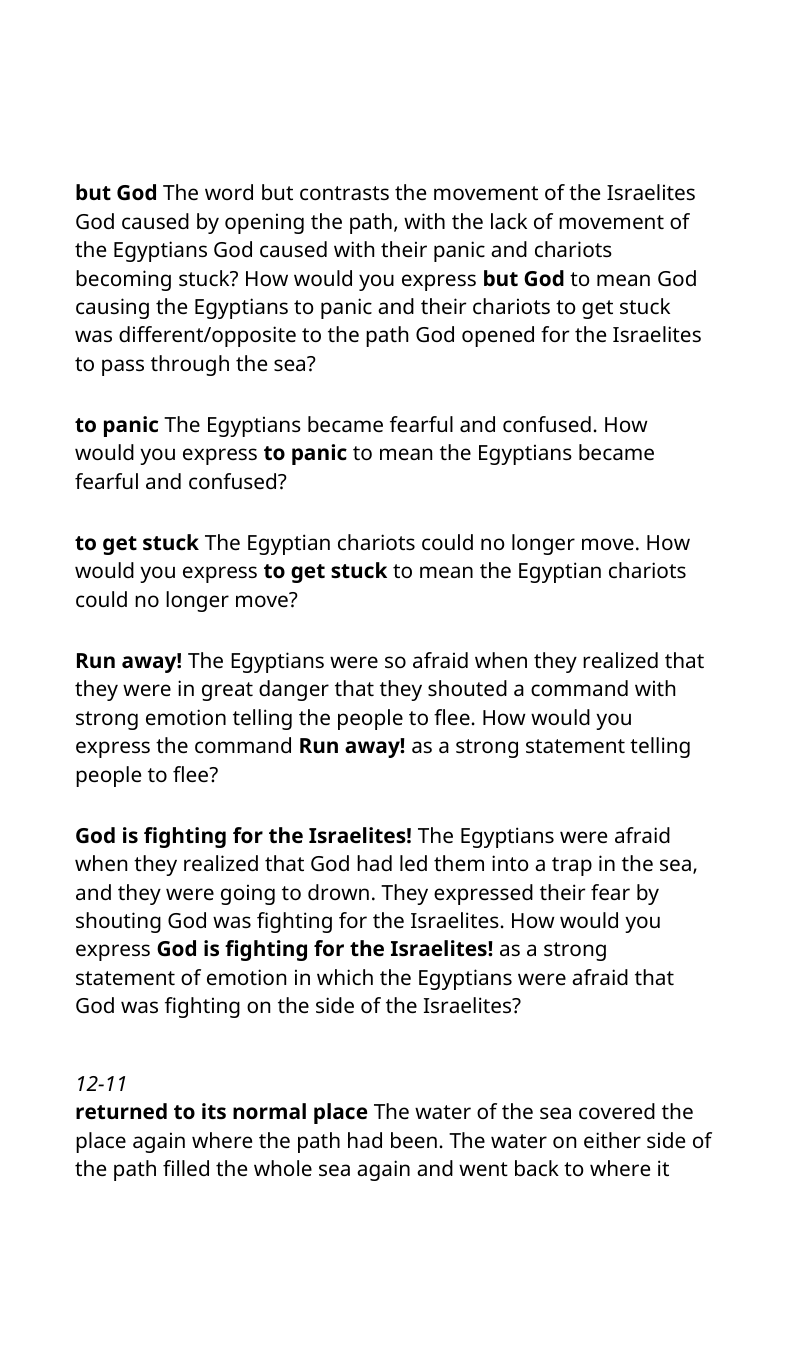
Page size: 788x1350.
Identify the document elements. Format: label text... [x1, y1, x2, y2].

text to get stuck The Egyptian chariots could no longer move. How would you express to get stuck to mean the Egyptian chariots could no longer move? [75, 499, 712, 613]
text Run away! The Egyptians were so afraid when they realized that they were in great danger that they shouted a command with strong emotion telling the people to flee. How would you express the command Run away! as a strong statement telling people to flee? [75, 617, 712, 788]
subtitle 12-11 [75, 1041, 712, 1097]
text to panic The Egyptians became fearful and confused. How would you express to panic to mean the Egyptians became fearful and confused? [75, 382, 712, 495]
text but God The word but contrasts the movement of the Israelites God caused by opening the path, with the lack of movement of the Egyptians God caused with their panic and chariots becoming stuck? How would you express but God to mean God causing the Egyptians to panic and their chariots to get stuck was different/opposite to the path God opened for the Israelites to pass through the sea? [75, 150, 712, 377]
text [75, 1097, 712, 1183]
